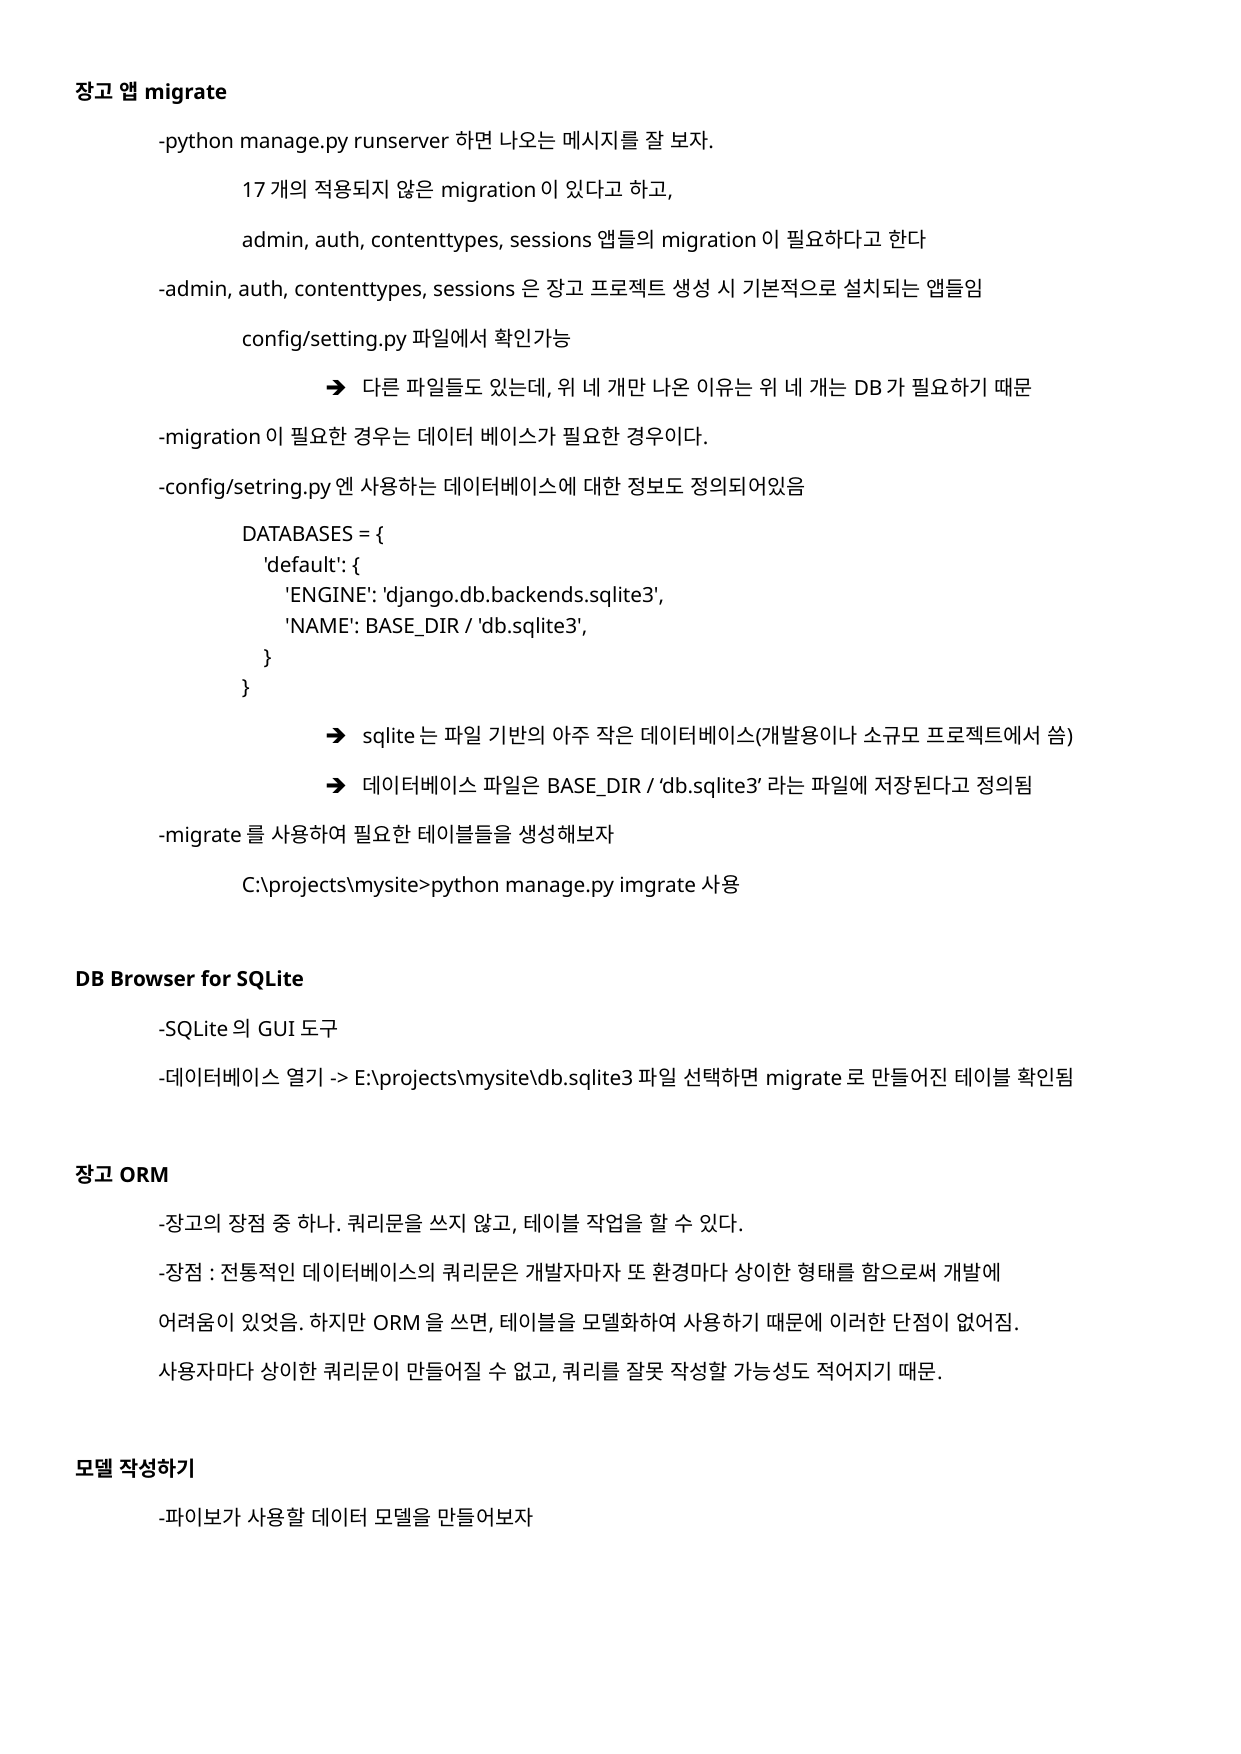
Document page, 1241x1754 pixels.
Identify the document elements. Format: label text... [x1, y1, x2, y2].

text -admin, auth, contenttypes, sessions 은 장고 프로젝트 생성 시 기본적으로 설치되는 앱들임 [75, 272, 1165, 303]
text config/setting.py 파일에서 확인가능 [75, 322, 1165, 352]
text -migration이 필요한 경우는 데이터 베이스가 필요한 경우이다. [158, 421, 1165, 451]
text -데이터베이스 열기 -> E:\projects\mysite\db.sqlite3 파일 선택하면 migrate로 만들어진 테이블 확인됨 [75, 1061, 1165, 1092]
list 다른 파일들도 있는데, 위 네 개만 나온 이유는 위 네 개는 DB가 필요하기 때문 [325, 371, 1165, 402]
text 장고 앱 migrate [75, 75, 1165, 105]
text DB Browser for SQLite [75, 964, 1165, 993]
list sqlite는 파일 기반의 아주 작은 데이터베이스(개발용이나 소규모 프로젝트에서 씀) [325, 720, 1165, 750]
text 17개의 적용되지 않은 migration이 있다고 하고, [75, 174, 1165, 204]
text 장고 ORM [75, 1158, 1165, 1188]
list 데이터베이스 파일은 BASE_DIR / ‘db.sqlite3’ 라는 파일에 저장된다고 정의됨 [325, 769, 1165, 799]
text -장고의 장점 중 하나. 쿼리문을 쓰지 않고, 테이블 작업을 할 수 있다. [75, 1207, 1165, 1238]
text -장점 : 전통적인 데이터베이스의 쿼리문은 개발자마자 또 환경마다 상이한 형태를 함으로써 개발에 [75, 1257, 1165, 1287]
text 사용자마다 상이한 쿼리문이 만들어질 수 없고, 쿼리를 잘못 작성할 가능성도 적어지기 때문. [158, 1355, 1165, 1386]
text -SQLite의 GUI 도구 [75, 1012, 1165, 1042]
text -파이보가 사용할 데이터 모델을 만들어보자 [75, 1501, 1165, 1532]
text C:\projects\mysite>python manage.py imgrate 사용 [158, 868, 1165, 898]
text admin, auth, contenttypes, sessions 앱들의 migration이 필요하다고 한다 [75, 223, 1165, 253]
text -migrate를 사용하여 필요한 테이블들을 생성해보자 [158, 818, 1165, 849]
text 모델 작성하기 [75, 1452, 1165, 1482]
text 어려움이 있엇음. 하지만 ORM을 쓰면, 테이블을 모델화하여 사용하기 때문에 이러한 단점이 없어짐. [75, 1306, 1165, 1336]
text -python manage.py runserver 하면 나오는 메시지를 잘 보자. [75, 124, 1165, 155]
text -config/setring.py엔 사용하는 데이터베이스에 대한 정보도 정의되어있음 [158, 470, 1165, 500]
text DATABASES = { 'default': { 'ENGINE': 'django.db.backends.sqlite3', 'NAME': BASE_DIR / 'db.sqlite3', } } [242, 519, 1165, 701]
